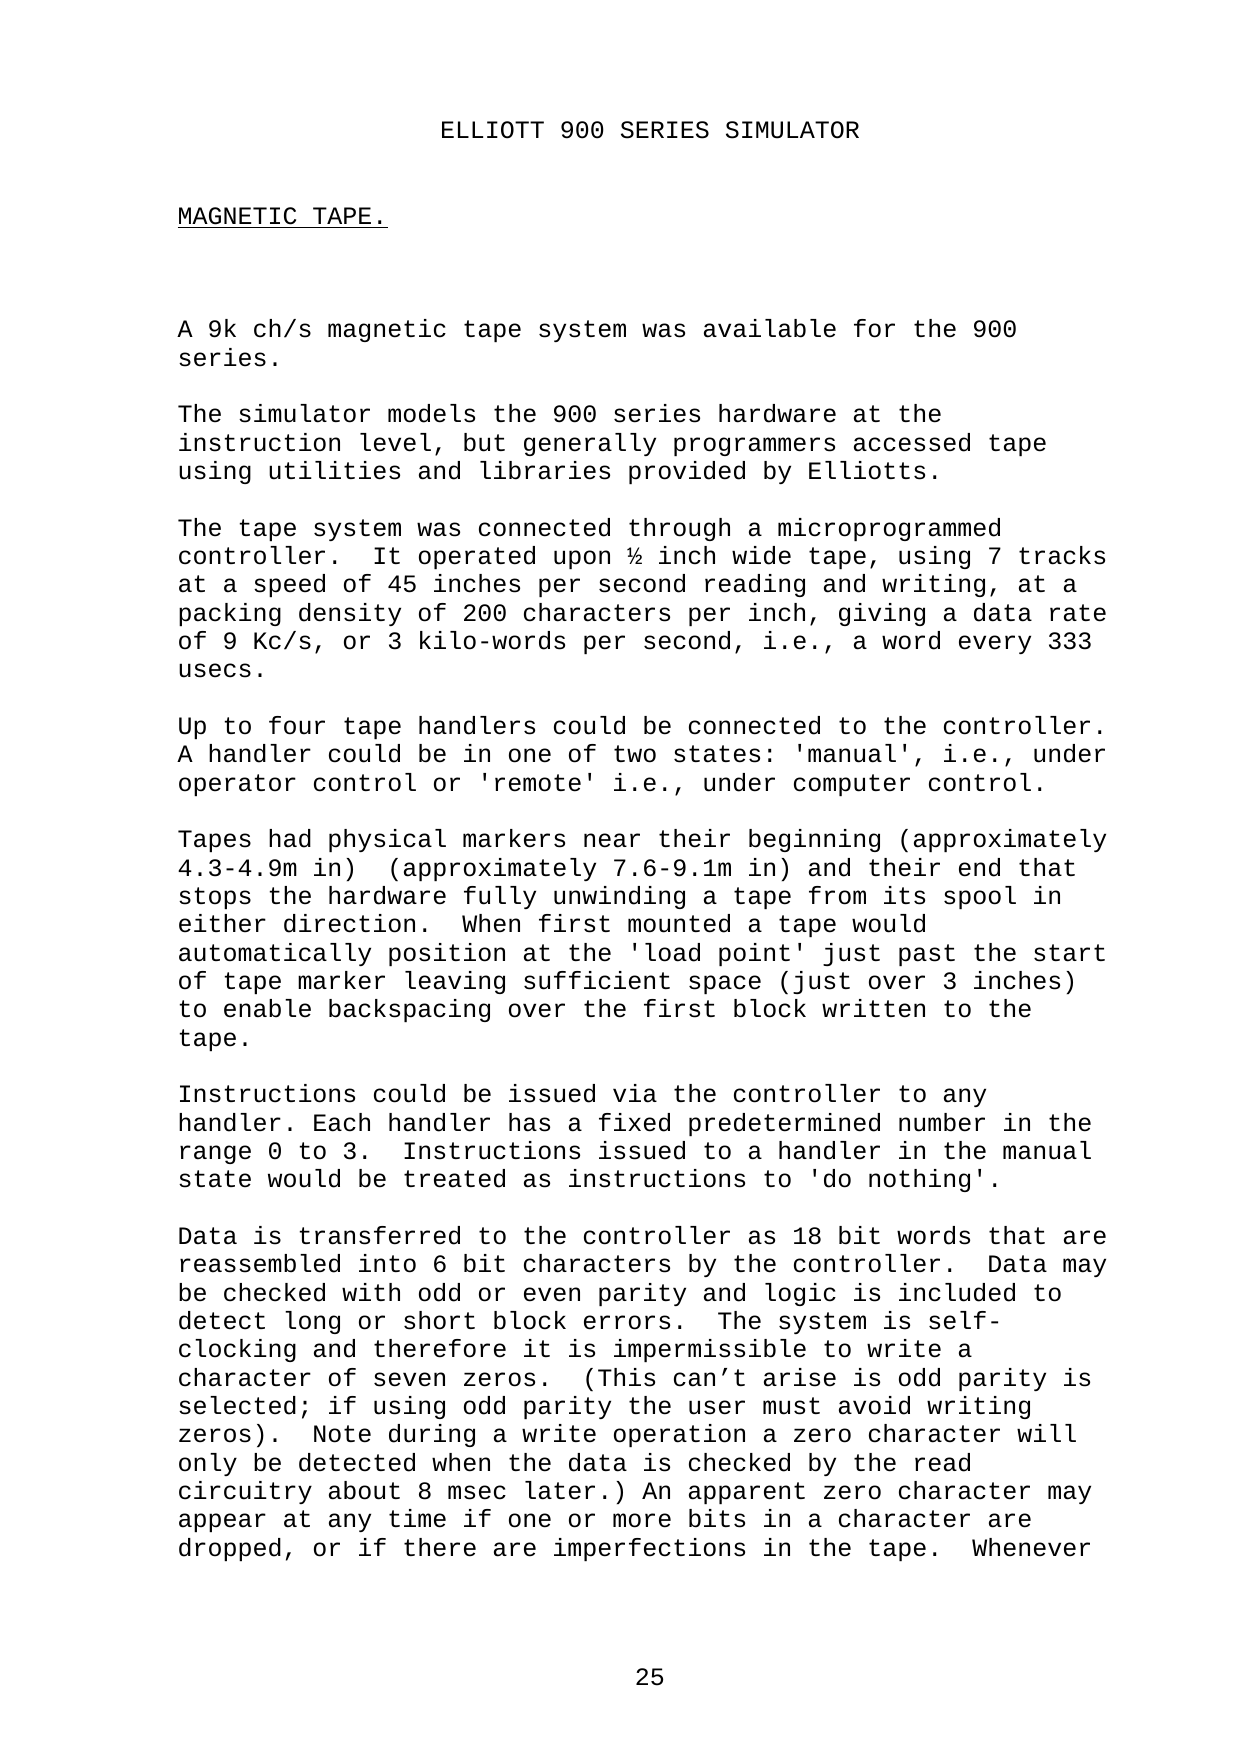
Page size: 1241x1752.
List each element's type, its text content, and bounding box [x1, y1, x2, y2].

text The tape system was connected through a microprogrammed controller. It operated upon ½ inch wide tape, using 7 tracks at a speed of 45 inches per second reading and writing, at a packing density of 200 characters per inch, giving a data rate of 9 Kc/s, or 3 kilo-words per second, i.e., a word every 333 usecs. [177, 515, 1122, 685]
text Tapes had physical markers near their beginning (approximately 4.3-4.9m in) (approximately 7.6-9.1m in) and their end that stops the hardware fully unwinding a tape from its spool in either direction. When first mounted a tape would automatically position at the 'load point' just past the start of tape marker leaving sufficient space (just over 3 inches) to enable backspacing over the first block written to the tape. [177, 827, 1122, 1053]
text The simulator models the 900 series hardware at the instruction level, but generally programmers accessed tape using utilities and libraries provided by Elliotts. [177, 402, 1122, 487]
text MAGNETIC TAPE. [177, 203, 1122, 232]
text Instructions could be issued via the controller to any handler. Each handler has a fixed predetermined number in the range 0 to 3. Instructions issued to a handler in the manual state would be treated as instructions to 'do nothing'. [177, 1082, 1122, 1195]
text A 9k ch/s magnetic tape system was available for the 900 series. [177, 317, 1122, 373]
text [177, 1223, 1122, 1563]
text Up to four tape handlers could be connected to the controller. A handler could be in one of two states: 'manual', i.e., under operator control or 'remote' i.e., under computer control. [177, 713, 1122, 798]
